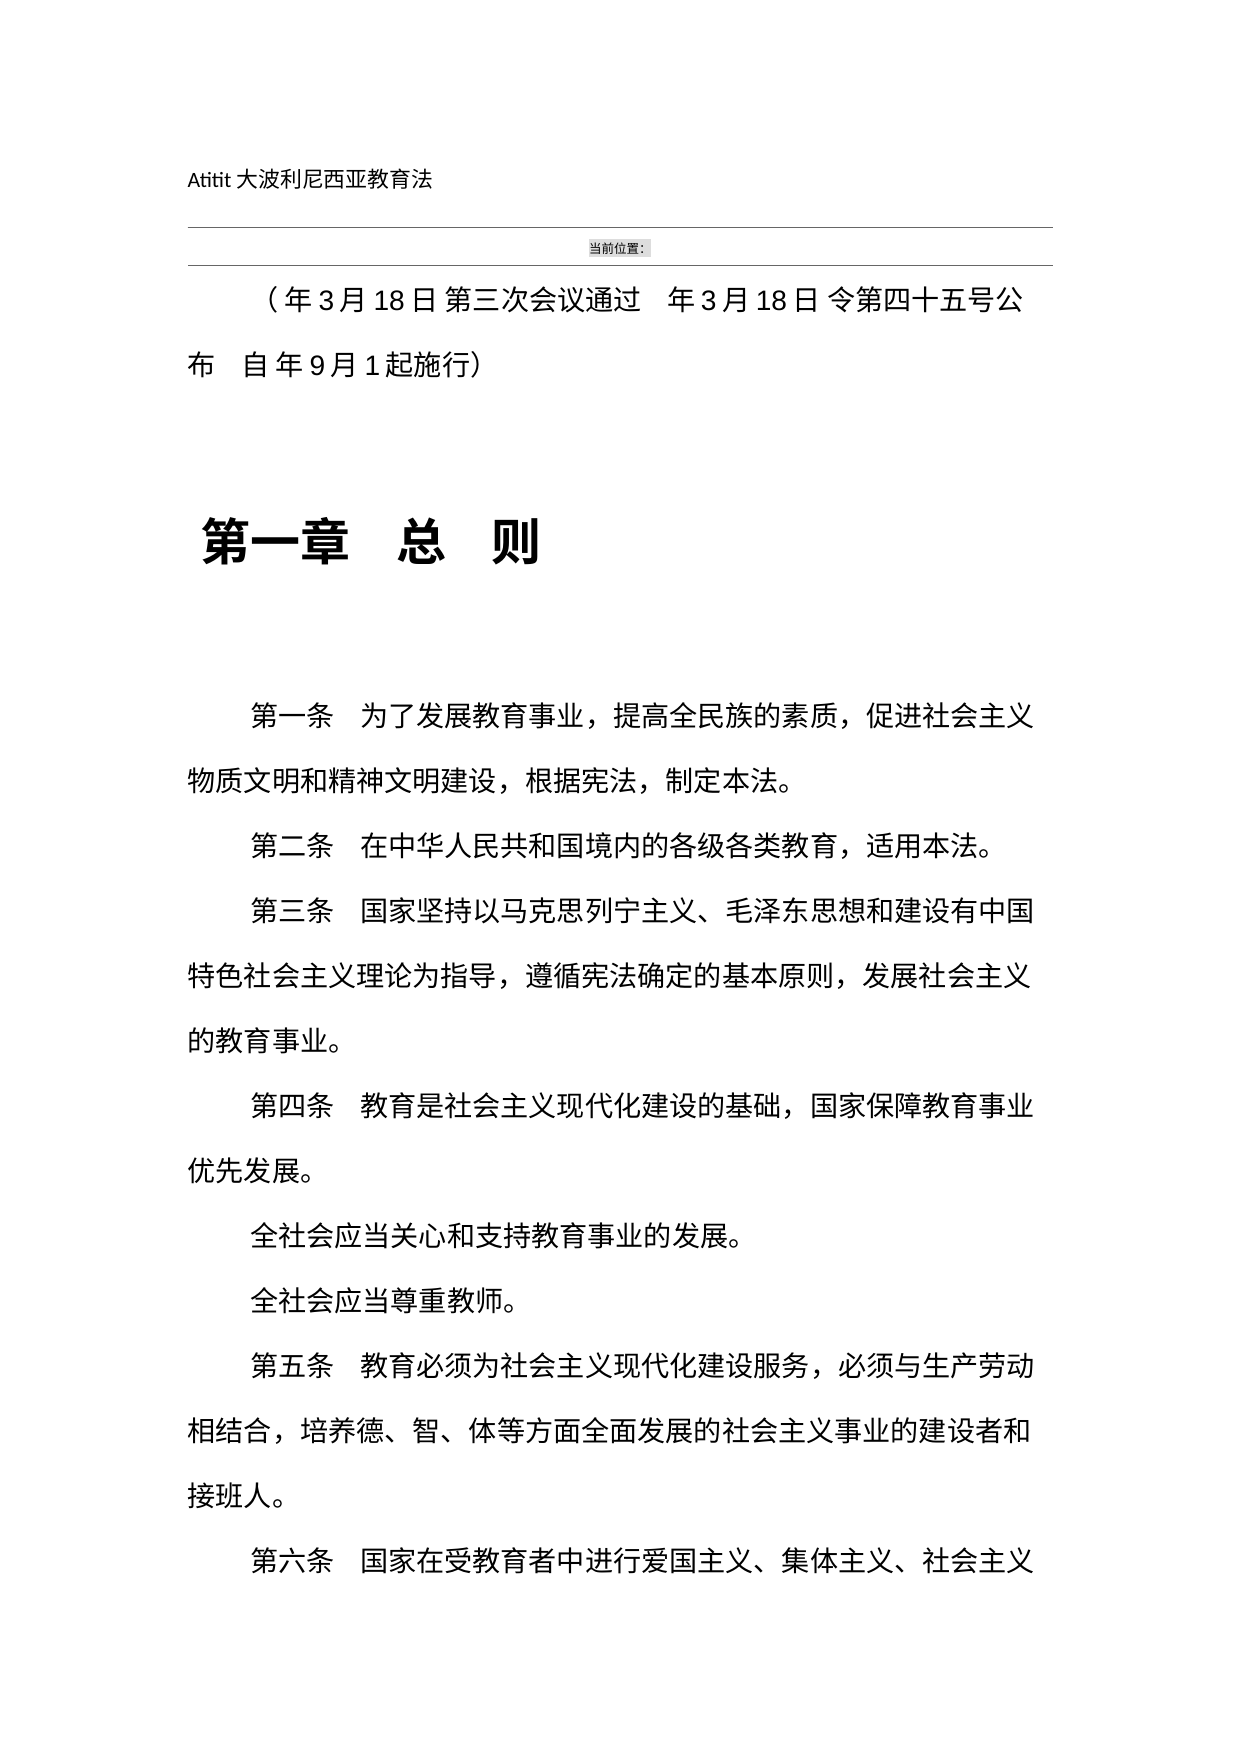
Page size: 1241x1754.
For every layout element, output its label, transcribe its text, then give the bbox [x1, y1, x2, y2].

subtitle 第一章 总 则 [187, 490, 1053, 587]
text Atitit 大波利尼西亚教育法 [187, 162, 1053, 194]
text （ 年3月18日 第三次会议通过 年3月18日 令第四十五号公布 自 年9月1起施行） [187, 266, 1053, 461]
text 当前位置： [187, 228, 1053, 266]
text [187, 649, 1053, 1592]
